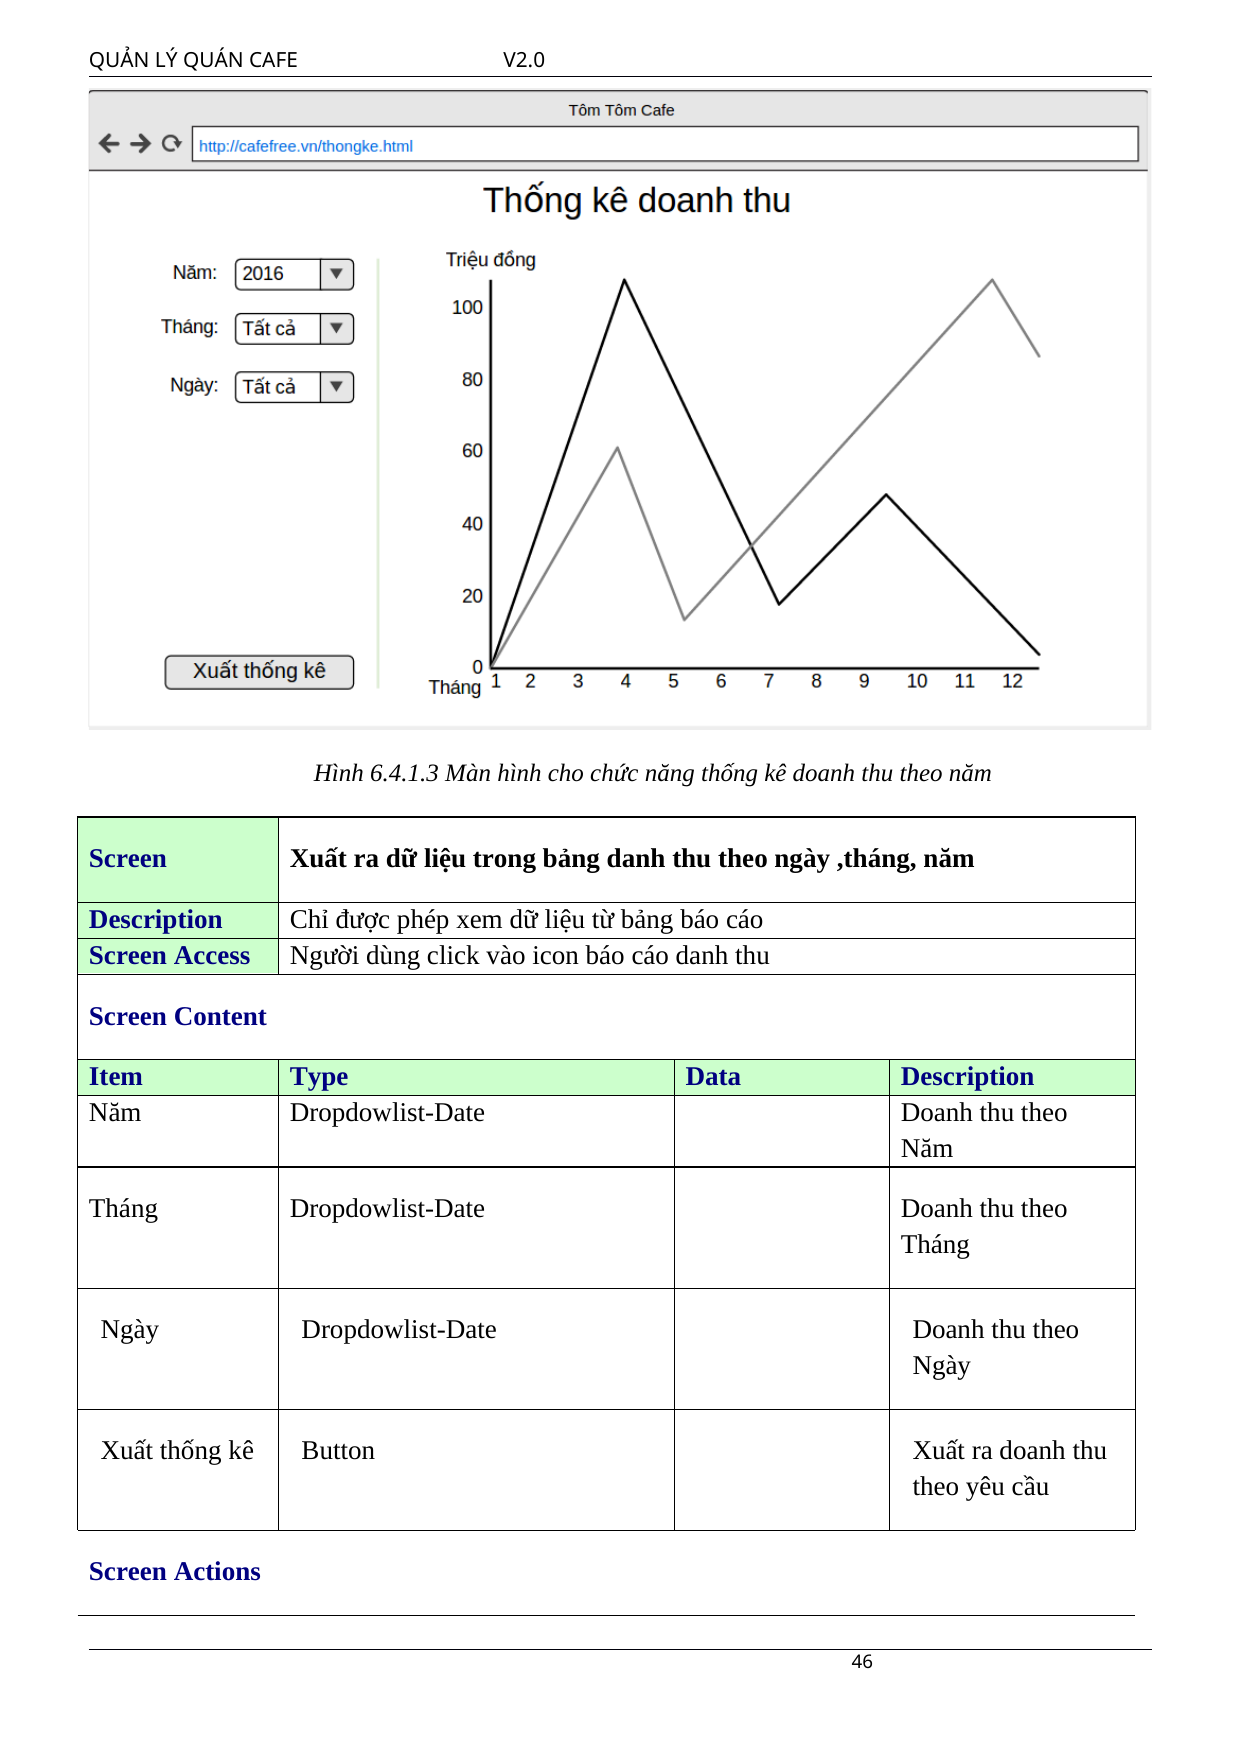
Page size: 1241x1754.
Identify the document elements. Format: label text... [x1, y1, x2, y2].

table_cell Doanh thu theo Ngày [890, 1289, 1135, 1409]
table_cell Type [279, 1060, 674, 1095]
table_cell Item [78, 1060, 278, 1095]
text Hình 6.4.1.3 Màn hình cho chức năng thống kê doanh thu theo năm [239, 758, 1152, 787]
table_cell Data [675, 1060, 889, 1095]
table_header Screen [78, 818, 278, 902]
table_cell Chỉ được phép xem dữ liệu từ bảng báo cáo [279, 903, 1135, 938]
table_header Xuất ra dữ liệu trong bảng danh thu theo ngày ,tháng, năm [279, 818, 1135, 902]
table_cell Doanh thu theo Năm [890, 1096, 1135, 1166]
table_cell Screen Actions [78, 1531, 1135, 1615]
table_cell Dropdowlist-Date [279, 1096, 674, 1166]
table_cell Xuất ra doanh thu theo yêu cầu [890, 1410, 1135, 1530]
table_cell Xuất thống kê [78, 1410, 278, 1530]
picture [88, 88, 1152, 730]
table_cell Screen Access [78, 939, 278, 973]
table_cell Doanh thu theo Tháng [890, 1168, 1135, 1288]
table_cell Dropdowlist-Date [279, 1289, 674, 1409]
table_cell [675, 1410, 889, 1530]
table_cell Screen Content [78, 975, 1135, 1059]
table_cell [675, 1289, 889, 1409]
table_cell Button [279, 1410, 674, 1530]
table_cell Tháng [78, 1168, 278, 1288]
table_cell Description [78, 903, 278, 938]
table_cell Ngày [78, 1289, 278, 1409]
table_cell Năm [78, 1096, 278, 1166]
table_cell [675, 1096, 889, 1166]
table_cell Description [890, 1060, 1135, 1095]
table_cell Dropdowlist-Date [279, 1168, 674, 1288]
table_cell Người dùng click vào icon báo cáo danh thu [279, 939, 1135, 973]
table_cell [675, 1168, 889, 1288]
